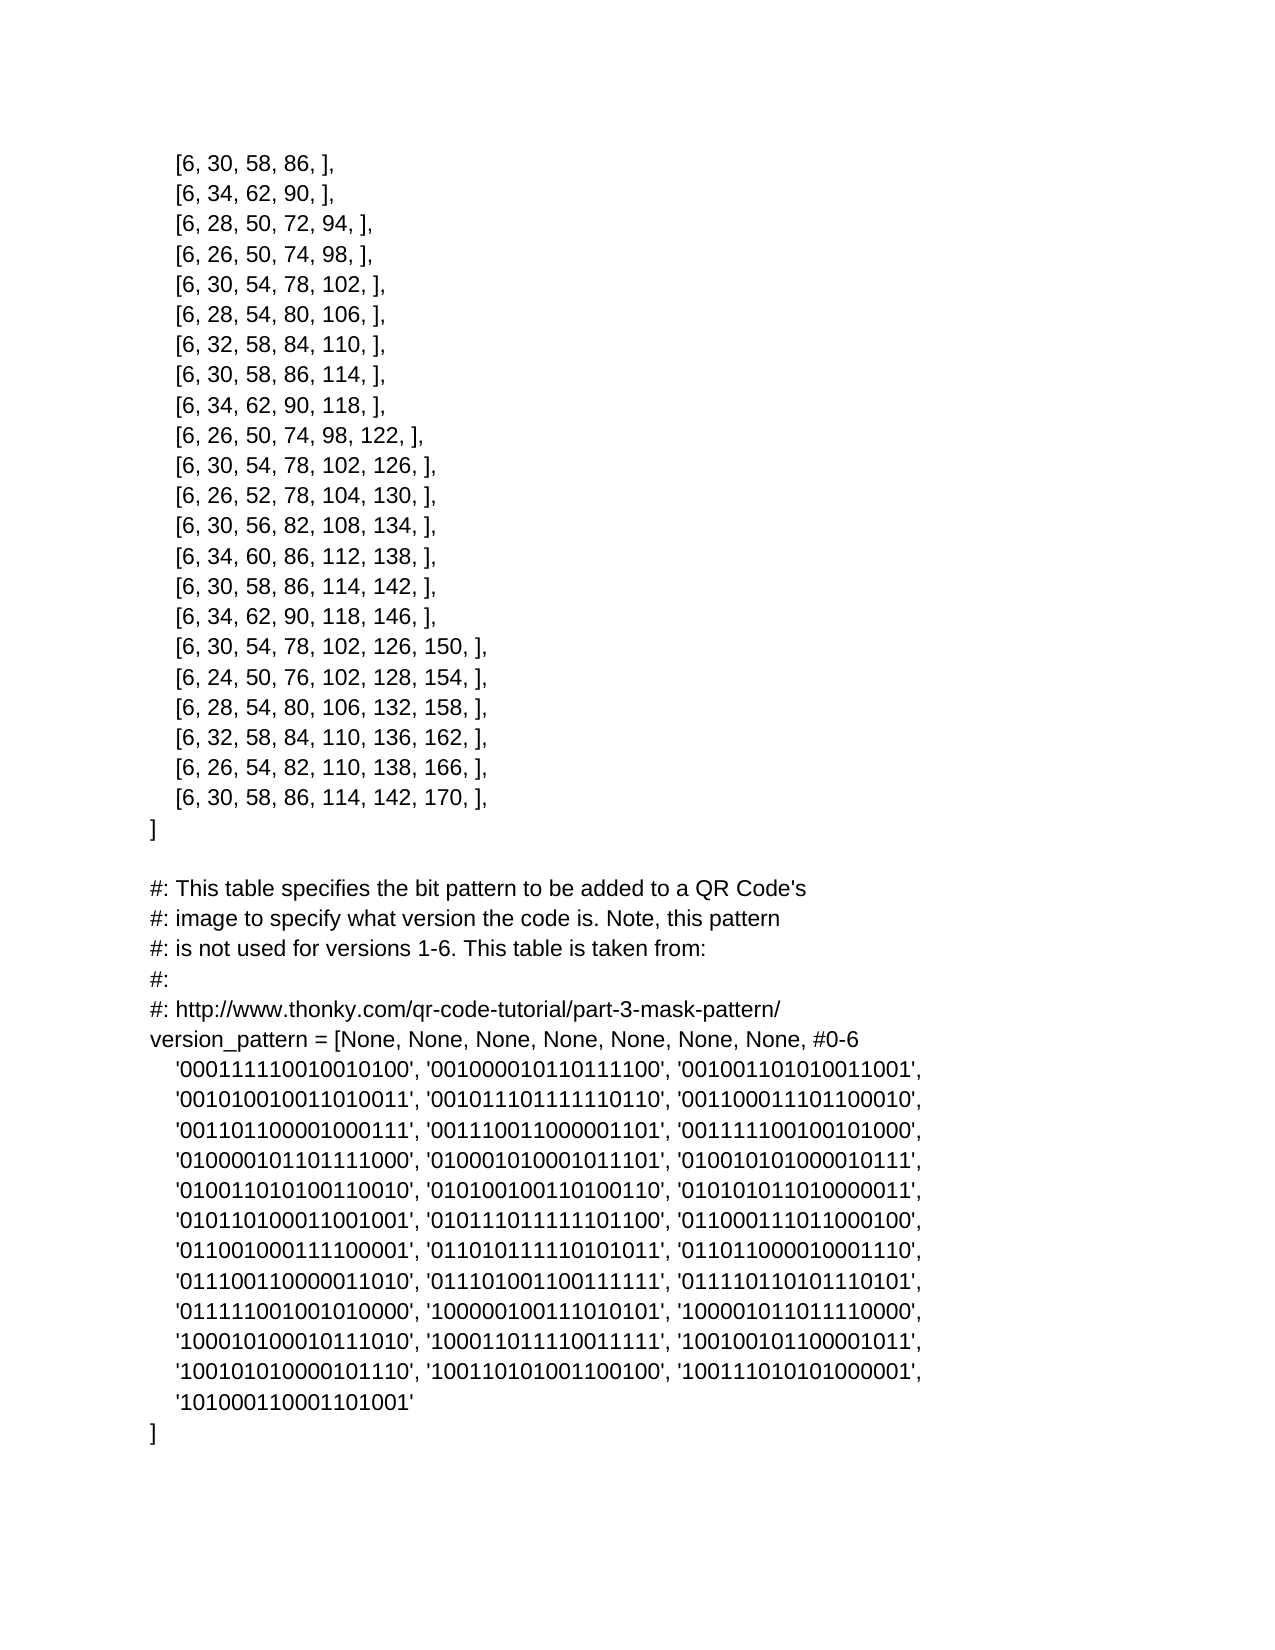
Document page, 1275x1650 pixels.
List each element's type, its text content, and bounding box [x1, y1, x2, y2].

text '000111110010010100', '001000010110111100', '001001101010011001', [150, 1056, 1125, 1083]
text [6, 30, 58, 86, 114, 142, 170, ], [150, 784, 1125, 811]
text [6, 30, 54, 78, 102, 126, 150, ], [150, 633, 1125, 660]
text [6, 34, 62, 90, 118, 146, ], [150, 603, 1125, 629]
text '001010010011010011', '001011101111110110', '001100011101100010', [150, 1086, 1125, 1113]
text '011001000111100001', '011010111110101011', '011011000010001110', [150, 1237, 1125, 1264]
text '010000101101111000', '010001010001011101', '010010101000010111', [150, 1147, 1125, 1173]
text [6, 26, 54, 82, 110, 138, 166, ], [150, 754, 1125, 781]
text [6, 30, 58, 86, ], [150, 150, 1125, 176]
text [6, 30, 54, 78, 102, 126, ], [150, 452, 1125, 478]
text [6, 34, 62, 90, ], [150, 180, 1125, 207]
text #: http://www.thonky.com/qr-code-tutorial/part-3-mask-pattern/ [150, 996, 1125, 1022]
text #: This table specifies the bit pattern to be added to a QR Code's [150, 875, 1125, 901]
text ] [150, 1419, 1125, 1445]
text [6, 30, 58, 86, 114, ], [150, 361, 1125, 388]
text [6, 34, 60, 86, 112, 138, ], [150, 543, 1125, 569]
text [6, 24, 50, 76, 102, 128, 154, ], [150, 663, 1125, 690]
text [6, 30, 58, 86, 114, 142, ], [150, 573, 1125, 599]
text [6, 32, 58, 84, 110, ], [150, 331, 1125, 358]
text '100010100010111010', '100011011110011111', '100100101100001011', [150, 1328, 1125, 1354]
text [6, 28, 54, 80, 106, ], [150, 301, 1125, 327]
text #: is not used for versions 1-6. This table is taken from: [150, 935, 1125, 962]
text '010110100011001001', '010111011111101100', '011000111011000100', [150, 1207, 1125, 1234]
text '011111001001010000', '100000100111010101', '100001011011110000', [150, 1298, 1125, 1324]
text [6, 28, 50, 72, 94, ], [150, 210, 1125, 237]
text #: image to specify what version the code is. Note, this pattern [150, 905, 1125, 932]
text [6, 30, 54, 78, 102, ], [150, 271, 1125, 297]
text [6, 26, 50, 74, 98, ], [150, 241, 1125, 267]
text ] [150, 814, 1125, 841]
text [6, 26, 50, 74, 98, 122, ], [150, 422, 1125, 448]
text version_pattern = [None, None, None, None, None, None, None, #0-6 [150, 1026, 1125, 1052]
text '100101010000101110', '100110101001100100', '100111010101000001', [150, 1358, 1125, 1385]
text '011100110000011010', '011101001100111111', '011110110101110101', [150, 1268, 1125, 1294]
text [6, 32, 58, 84, 110, 136, 162, ], [150, 724, 1125, 750]
text [6, 30, 56, 82, 108, 134, ], [150, 512, 1125, 539]
text '010011010100110010', '010100100110100110', '010101011010000011', [150, 1177, 1125, 1203]
text #: [150, 966, 1125, 992]
text '101000110001101001' [150, 1388, 1125, 1415]
text [6, 28, 54, 80, 106, 132, 158, ], [150, 694, 1125, 720]
text '001101100001000111', '001110011000001101', '001111100100101000', [150, 1117, 1125, 1143]
text [6, 26, 52, 78, 104, 130, ], [150, 482, 1125, 509]
text [6, 34, 62, 90, 118, ], [150, 392, 1125, 418]
